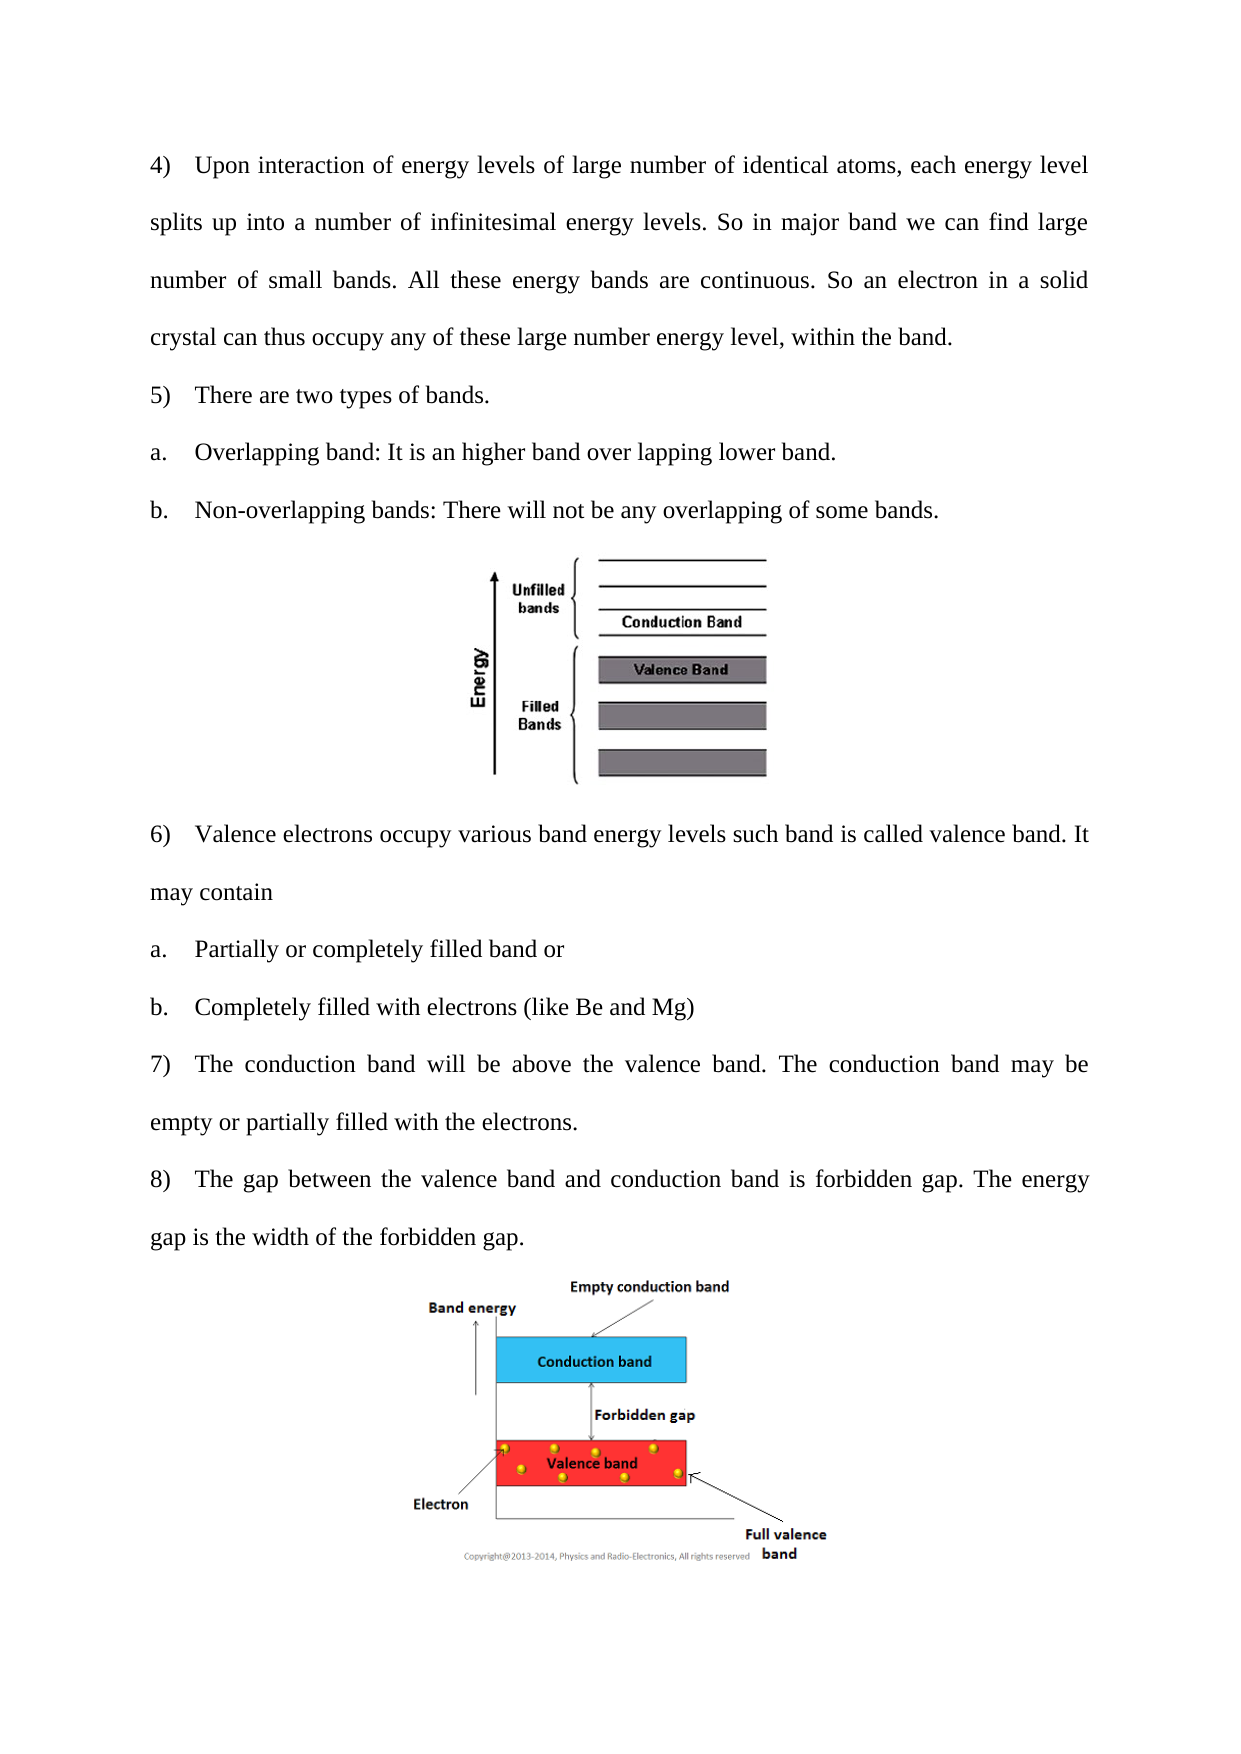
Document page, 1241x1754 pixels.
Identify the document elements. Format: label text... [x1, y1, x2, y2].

list The gap between the valence band and conduction band is forbidden gap. The energy gap is the width of the forbidden gap. [150, 1164, 1090, 1250]
list Upon interaction of energy levels of large number of identical atoms, each energy level splits up into a number of infinitesimal energy levels. So in major band we can find large number of small bands. All these energy bands are continuous. So an electron in a solid crystal can thus occupy any of these large number energy level, within the band. [150, 150, 1090, 351]
list Non-overlapping bands: There will not be any overlapping of some bands. [150, 495, 1090, 524]
picture [466, 552, 774, 791]
list There are two types of bands. [150, 380, 1090, 409]
list The conduction band will be above the valence band. The conduction band may be empty or partially filled with the electrons. [150, 1049, 1090, 1135]
list Partially or completely filled band or [150, 934, 1090, 963]
list Valence electrons occupy various band energy levels such band is called valence band. It may contain [150, 819, 1090, 905]
picture [406, 1279, 835, 1568]
list Completely filled with electrons (like Be and Mg) [150, 992, 1090, 1020]
list Overlapping band: It is an higher band over lapping lower band. [150, 437, 1090, 466]
